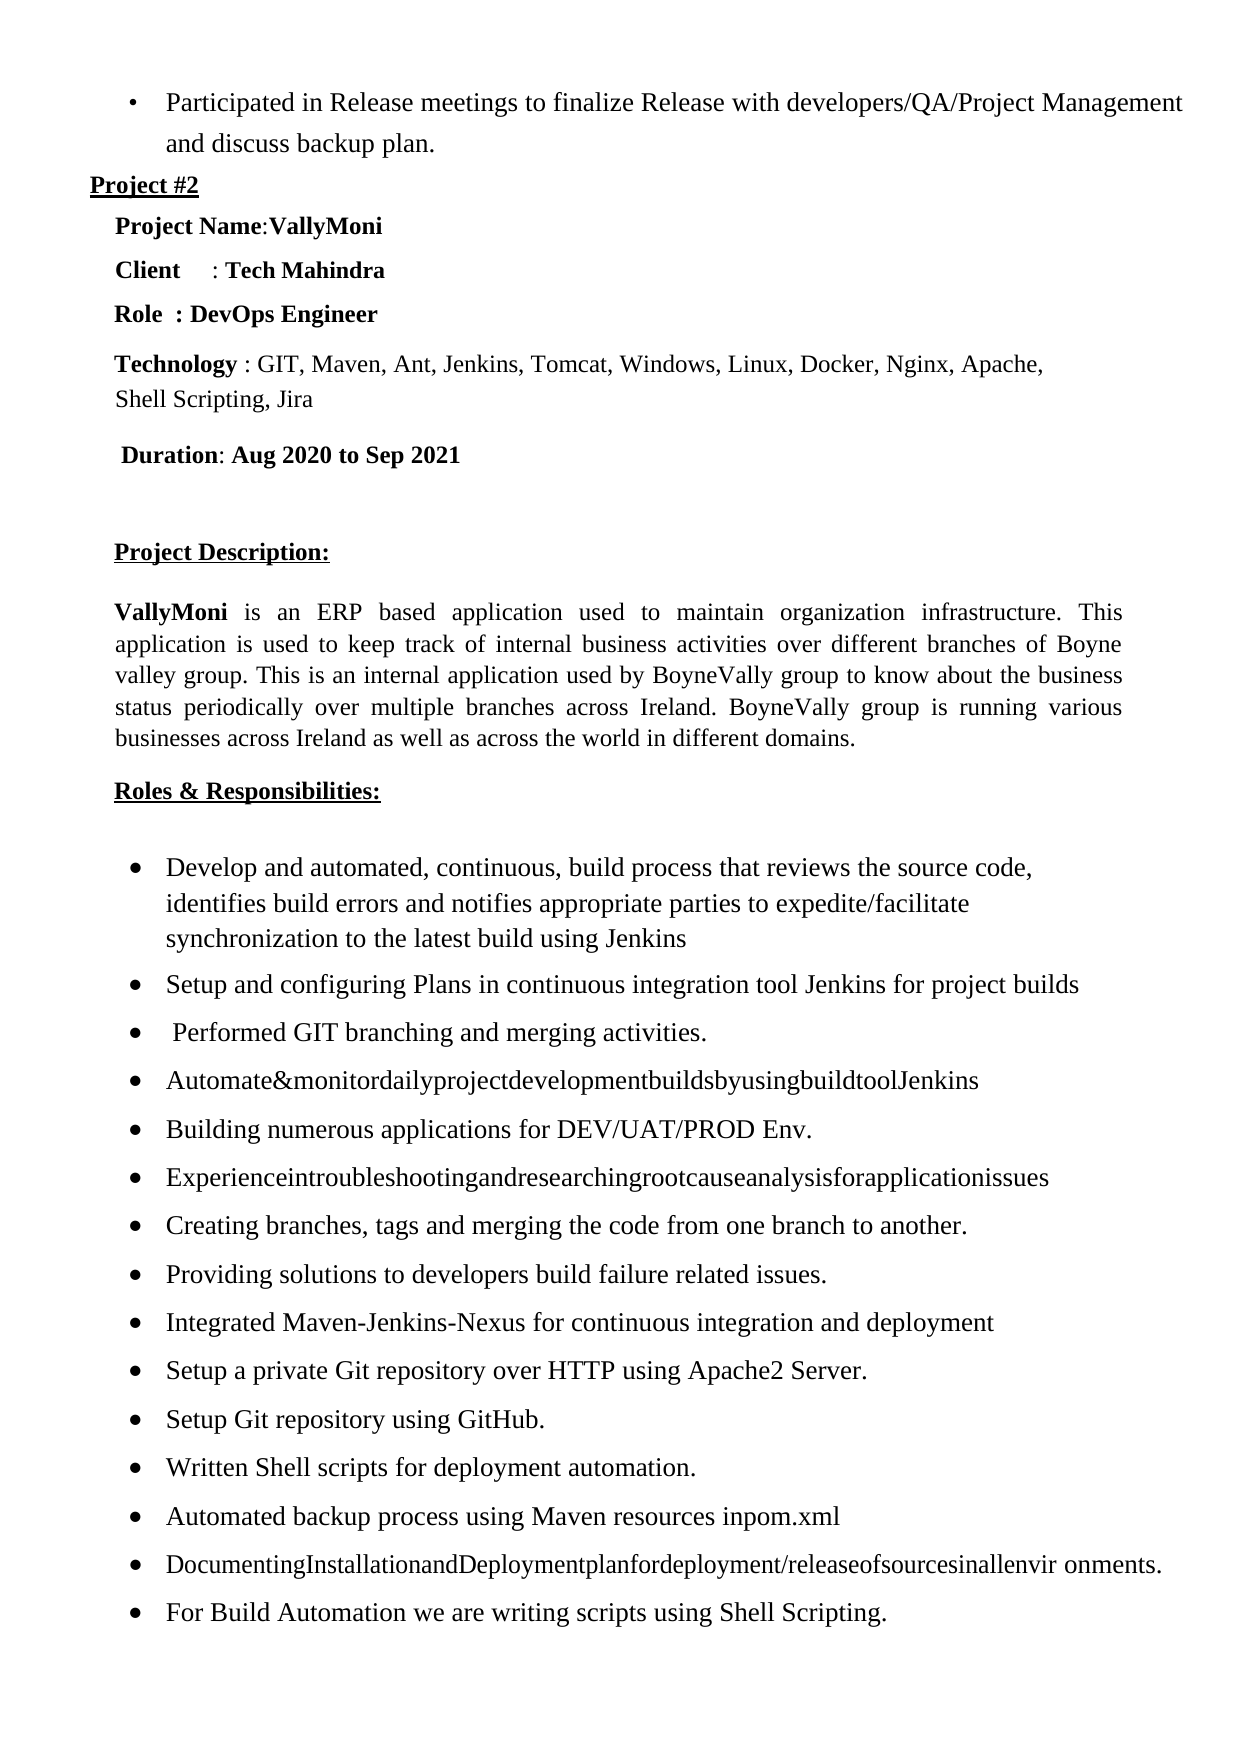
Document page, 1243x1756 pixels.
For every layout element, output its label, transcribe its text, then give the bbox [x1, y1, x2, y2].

list Automated backup process using Maven resources inpom.xml [128, 1497, 1234, 1533]
text Project Name:VallyMoni Client : Tech Mahindra [115, 211, 387, 283]
text VallyMoni is an ERP based application used to maintain organization infrastructure. This application is used to keep track of internal business activities over different branches of Boyne valley group. This is an internal application used by BoyneVally group to know about the business status periodically over multiple branches across Ireland. BoyneVally group is running various businesses across Ireland as well as across the world in different domains. [114, 597, 1123, 752]
text Roles & Responsibilities: [114, 776, 1234, 805]
text Project #2 [89, 170, 1234, 199]
list Experienceintroubleshootingandresearchingrootcauseanalysisforapplicationissues [128, 1158, 1234, 1193]
list Performed GIT branching and merging activities. [128, 1013, 1234, 1049]
list Setup a private Git repository over HTTP using Apache2 Server. [128, 1351, 1234, 1387]
list For Build Automation we are writing scripts using Shell Scripting. [128, 1593, 1234, 1628]
list Written Shell scripts for deployment automation. [128, 1448, 1234, 1484]
list Creating branches, tags and merging the code from one branch to another. [128, 1206, 1234, 1242]
list DocumentingInstallationandDeploymentplanfordeployment/releaseofsourcesinallenvir onments. [128, 1545, 1189, 1581]
text Role : DevOps Engineer [114, 299, 1234, 327]
list Participated in Release meetings to finalize Release with developers/QA/Project Management and discuss backup plan. [128, 86, 1183, 158]
list Providing solutions to developers build failure related issues. [128, 1255, 1234, 1290]
list Building numerous applications for DEV/UAT/PROD Env. [128, 1110, 1234, 1145]
text Project Description: [114, 537, 1234, 565]
list Integrated Maven-Jenkins-Nexus for continuous integration and deployment [128, 1303, 1234, 1339]
text Duration: Aug 2020 to Sep 2021 [114, 440, 1068, 469]
text Technology : GIT, Maven, Ant, Jenkins, Tomcat, Windows, Linux, Docker, Nginx, Apache, Shell Scripting, Jira [114, 349, 1068, 413]
list Automate&monitordailyprojectdevelopmentbuildsbyusingbuildtoolJenkins [128, 1061, 1234, 1097]
list Setup and configuring Plans in continuous integration tool Jenkins for project builds [128, 965, 1234, 1001]
list Setup Git repository using GitHub. [128, 1400, 1234, 1436]
list Develop and automated, continuous, build process that reviews the source code, identifies build errors and notifies appropriate parties to expedite/facilitate synchronization to the latest build using Jenkins [128, 848, 1124, 953]
